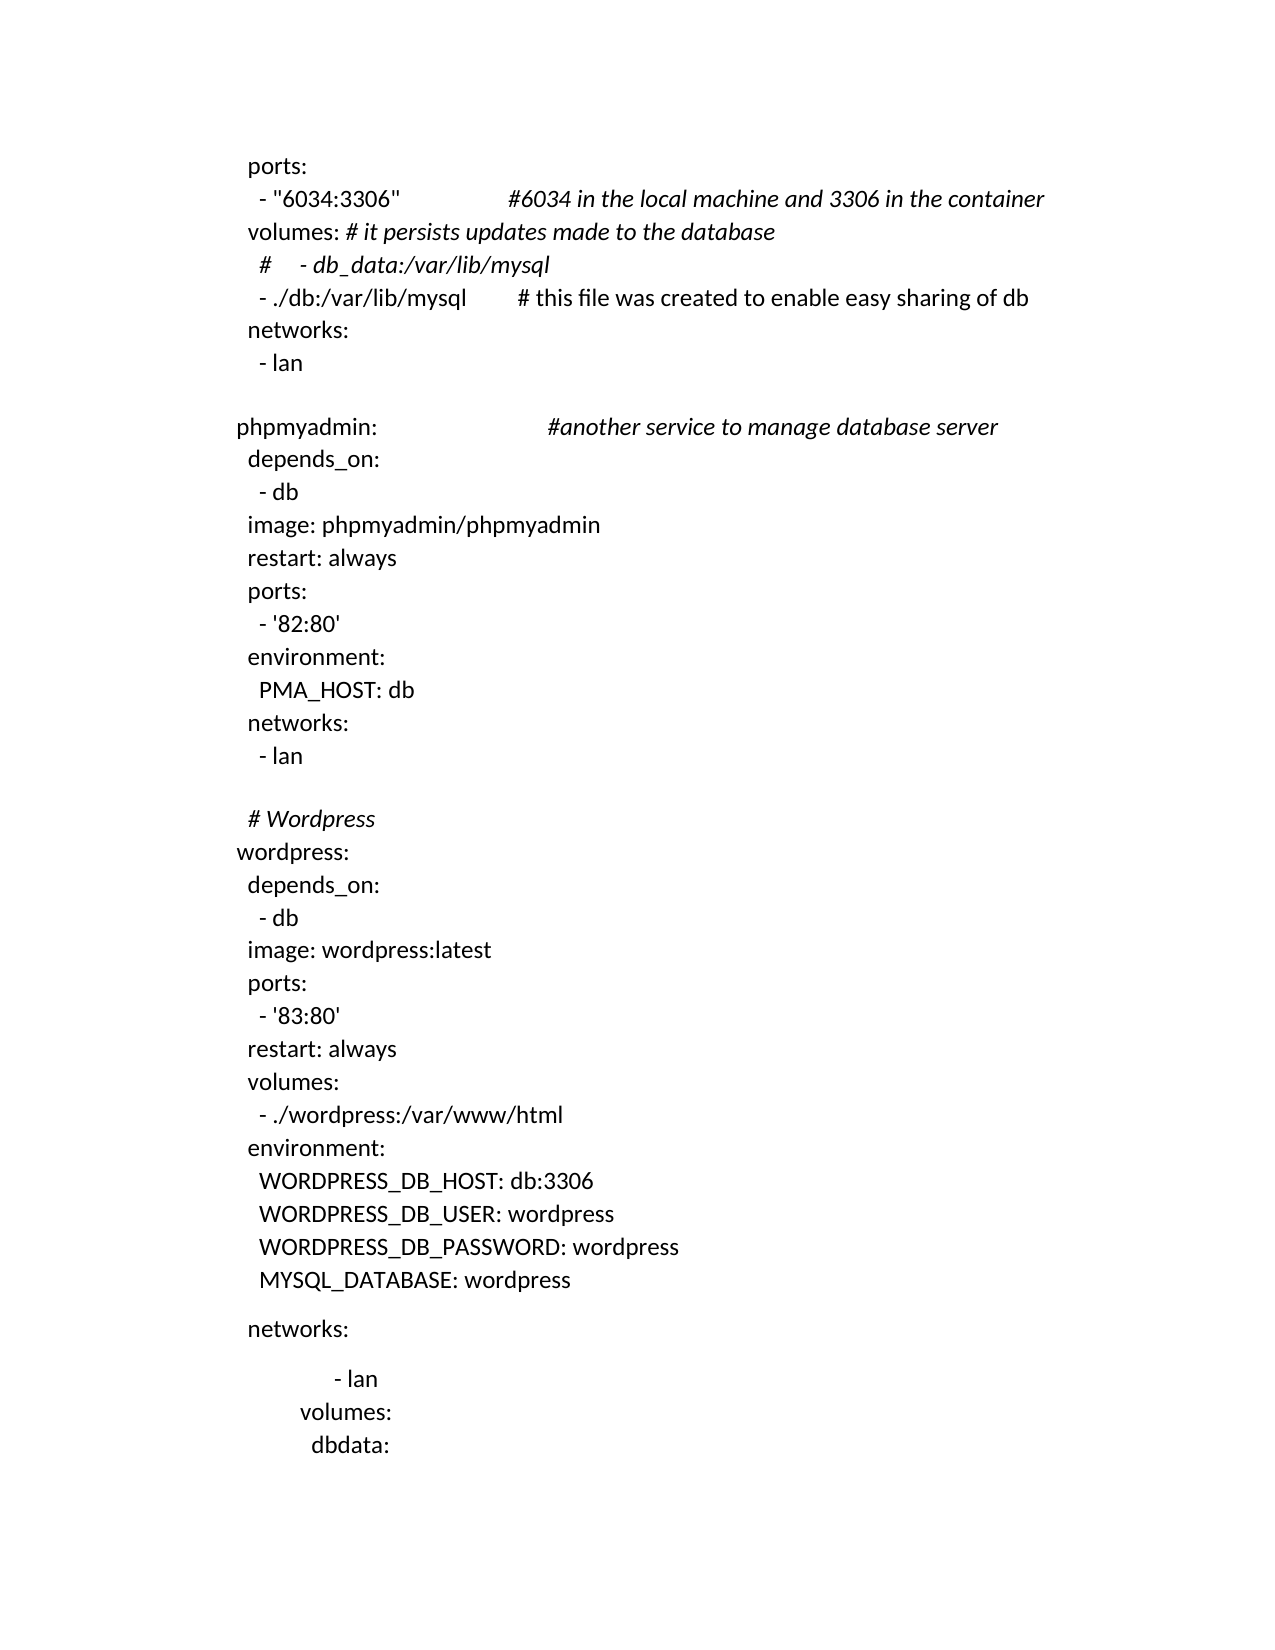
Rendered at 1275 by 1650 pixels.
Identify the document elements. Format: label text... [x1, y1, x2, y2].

text - lan volumes: dbdata: [300, 1363, 1125, 1459]
text networks: [225, 1313, 1125, 1344]
text ports: - "6034:3306" #6034 in the local machine and 3306 in the container volumes: # it persists updates made to the database # - db_data:/var/lib/mysql - ./db:/var/lib/mysql # this file was created to enable easy sharing of db networks: - lan phpmyadmin: #another service to manage database server depends_on: - db image: phpmyadmin/phpmyadmin restart: always ports: - '82:80' environment: PMA_HOST: db networks: - lan # Wordpress wordpress: depends_on: - db image: wordpress:latest ports: - '83:80' restart: always volumes: - ./wordpress:/var/www/html environment: WORDPRESS_DB_HOST: db:3306 WORDPRESS_DB_USER: wordpress WORDPRESS_DB_PASSWORD: wordpress MYSQL_DATABASE: wordpress [225, 150, 1125, 1294]
